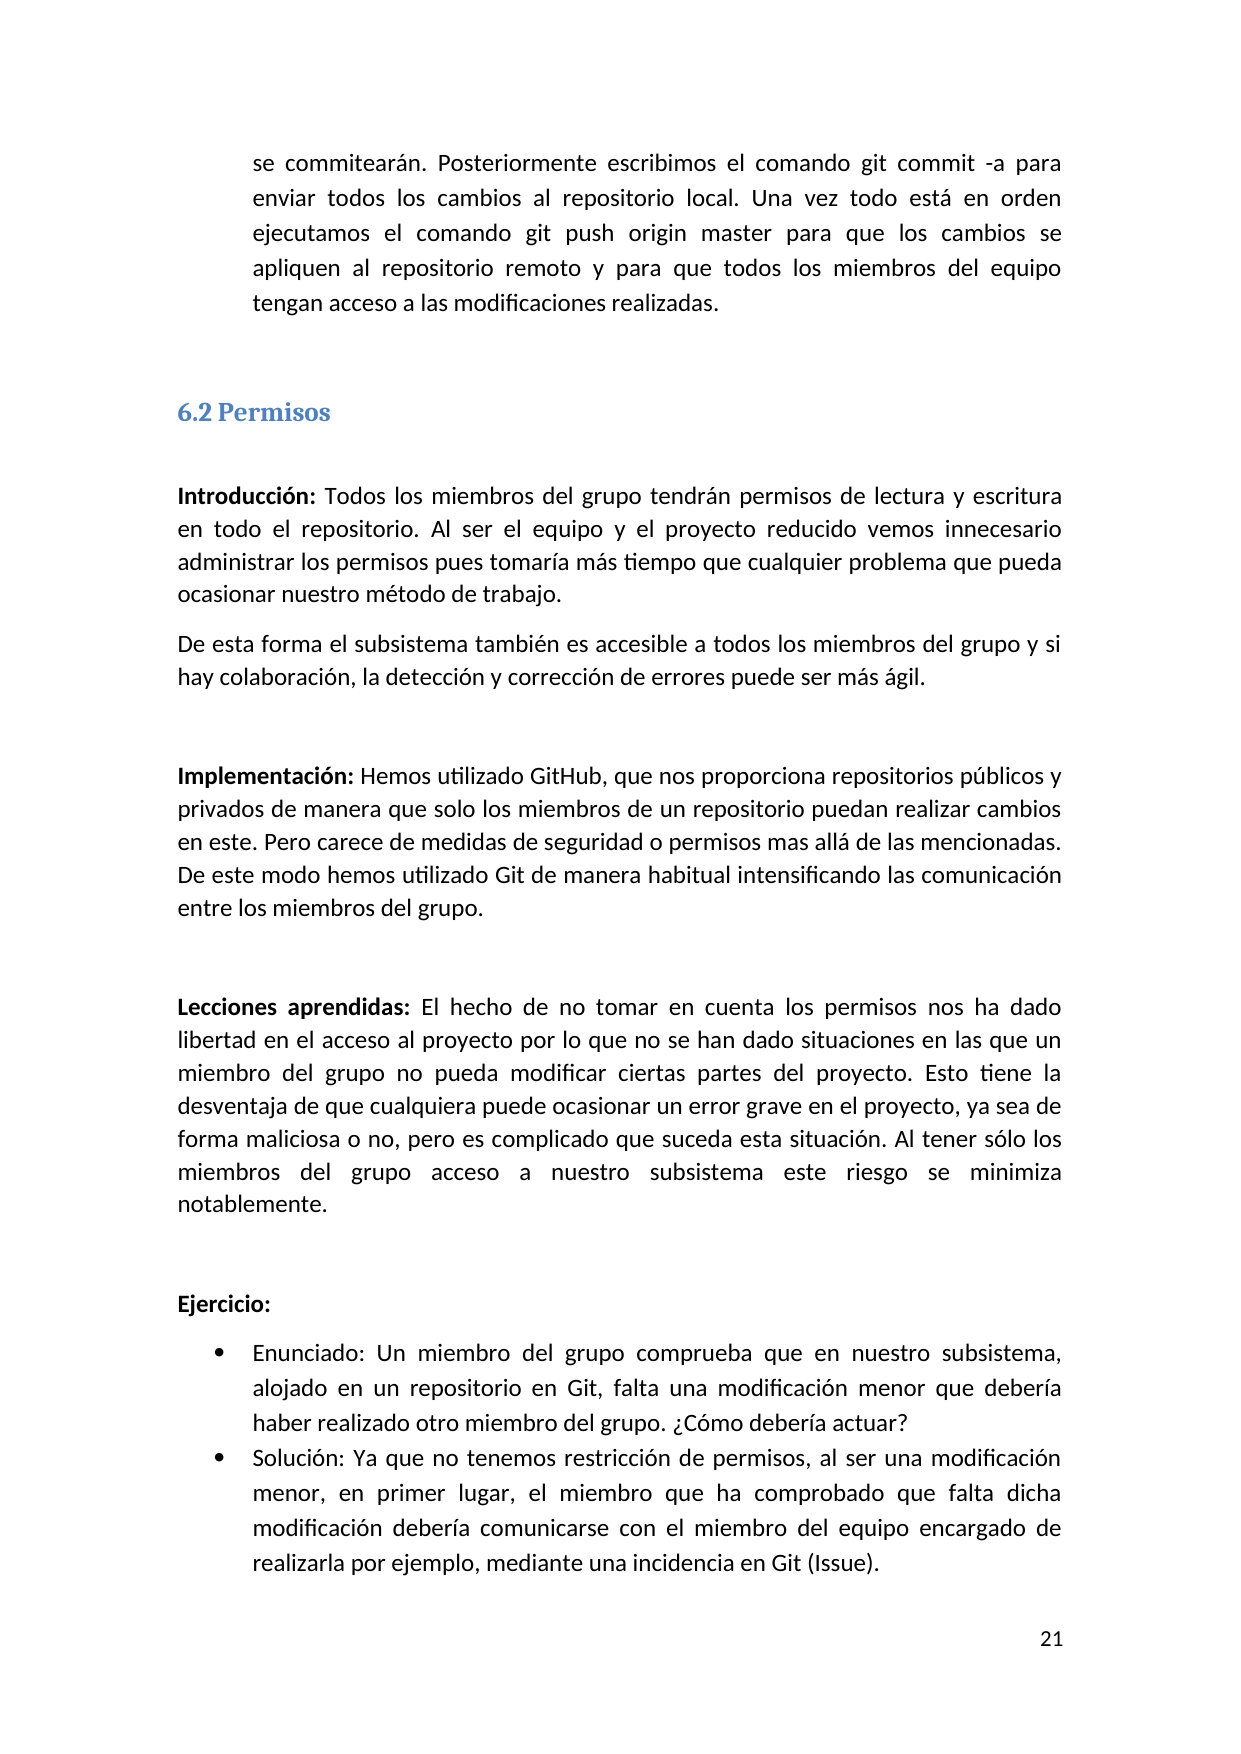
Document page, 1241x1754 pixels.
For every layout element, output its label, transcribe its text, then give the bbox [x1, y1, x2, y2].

text Introducción: Todos los miembros del grupo tendrán permisos de lectura y escritura en todo el repositorio. Al ser el equipo y el proyecto reducido vemos innecesario administrar los permisos pues tomaría más tiempo que cualquier problema que pueda ocasionar nuestro método de trabajo. [177, 480, 1063, 609]
text De esta forma el subsistema también es accesible a todos los miembros del grupo y si hay colaboración, la detección y corrección de errores puede ser más ágil. [177, 628, 1063, 692]
text Lecciones aprendidas: El hecho de no tomar en cuenta los permisos nos ha dado libertad en el acceso al proyecto por lo que no se han dado situaciones en las que un miembro del grupo no pueda modificar ciertas partes del proyecto. Esto tiene la desventaja de que cualquiera puede ocasionar un error grave en el proyecto, ya sea de forma maliciosa o no, pero es complicado que suceda esta situación. Al tener sólo los miembros del grupo acceso a nuestro subsistema este riesgo se minimiza notablemente. [177, 991, 1063, 1219]
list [215, 148, 1063, 318]
list Enunciado: Un miembro del grupo comprueba que en nuestro subsistema, alojado en un repositorio en Git, falta una modificación menor que debería haber realizado otro miembro del grupo. ¿Cómo debería actuar? [215, 1337, 1063, 1438]
text Ejercicio: [177, 1288, 1063, 1318]
list Solución: Ya que no tenemos restricción de permisos, al ser una modificación menor, en primer lugar, el miembro que ha comprobado que falta dicha modificación debería comunicarse con el miembro del equipo encargado de realizarla por ejemplo, mediante una incidencia en Git (Issue). [215, 1442, 1063, 1578]
text Implementación: Hemos utilizado GitHub, que nos proporciona repositorios públicos y privados de manera que solo los miembros de un repositorio puedan realizar cambios en este. Pero carece de medidas de seguridad o permisos mas allá de las mencionadas. De este modo hemos utilizado Git de manera habitual intensificando las comunicación entre los miembros del grupo. [177, 760, 1063, 922]
subtitle 6.2 Permisos [177, 397, 1063, 428]
